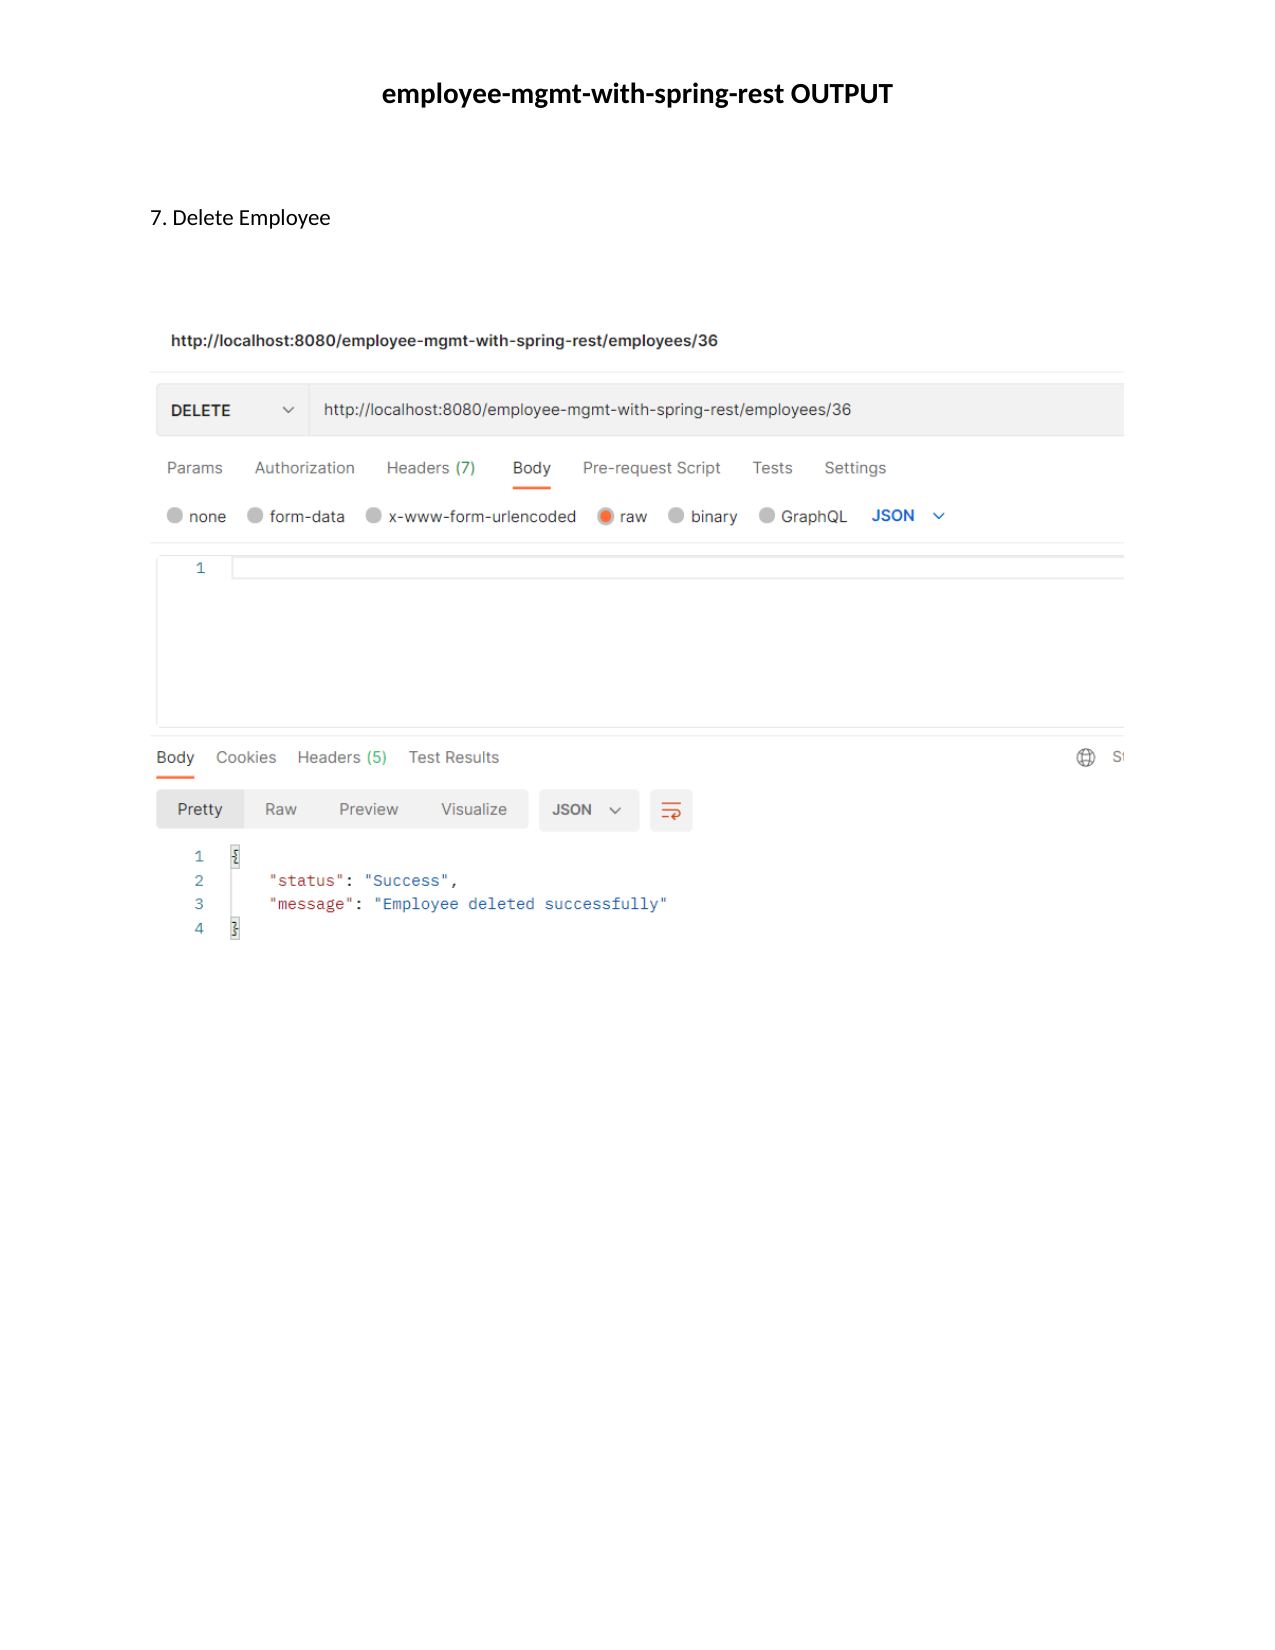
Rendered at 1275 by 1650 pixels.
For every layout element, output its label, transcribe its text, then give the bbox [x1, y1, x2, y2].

text 7. Delete Employee [150, 203, 1125, 231]
picture [150, 309, 1124, 1117]
